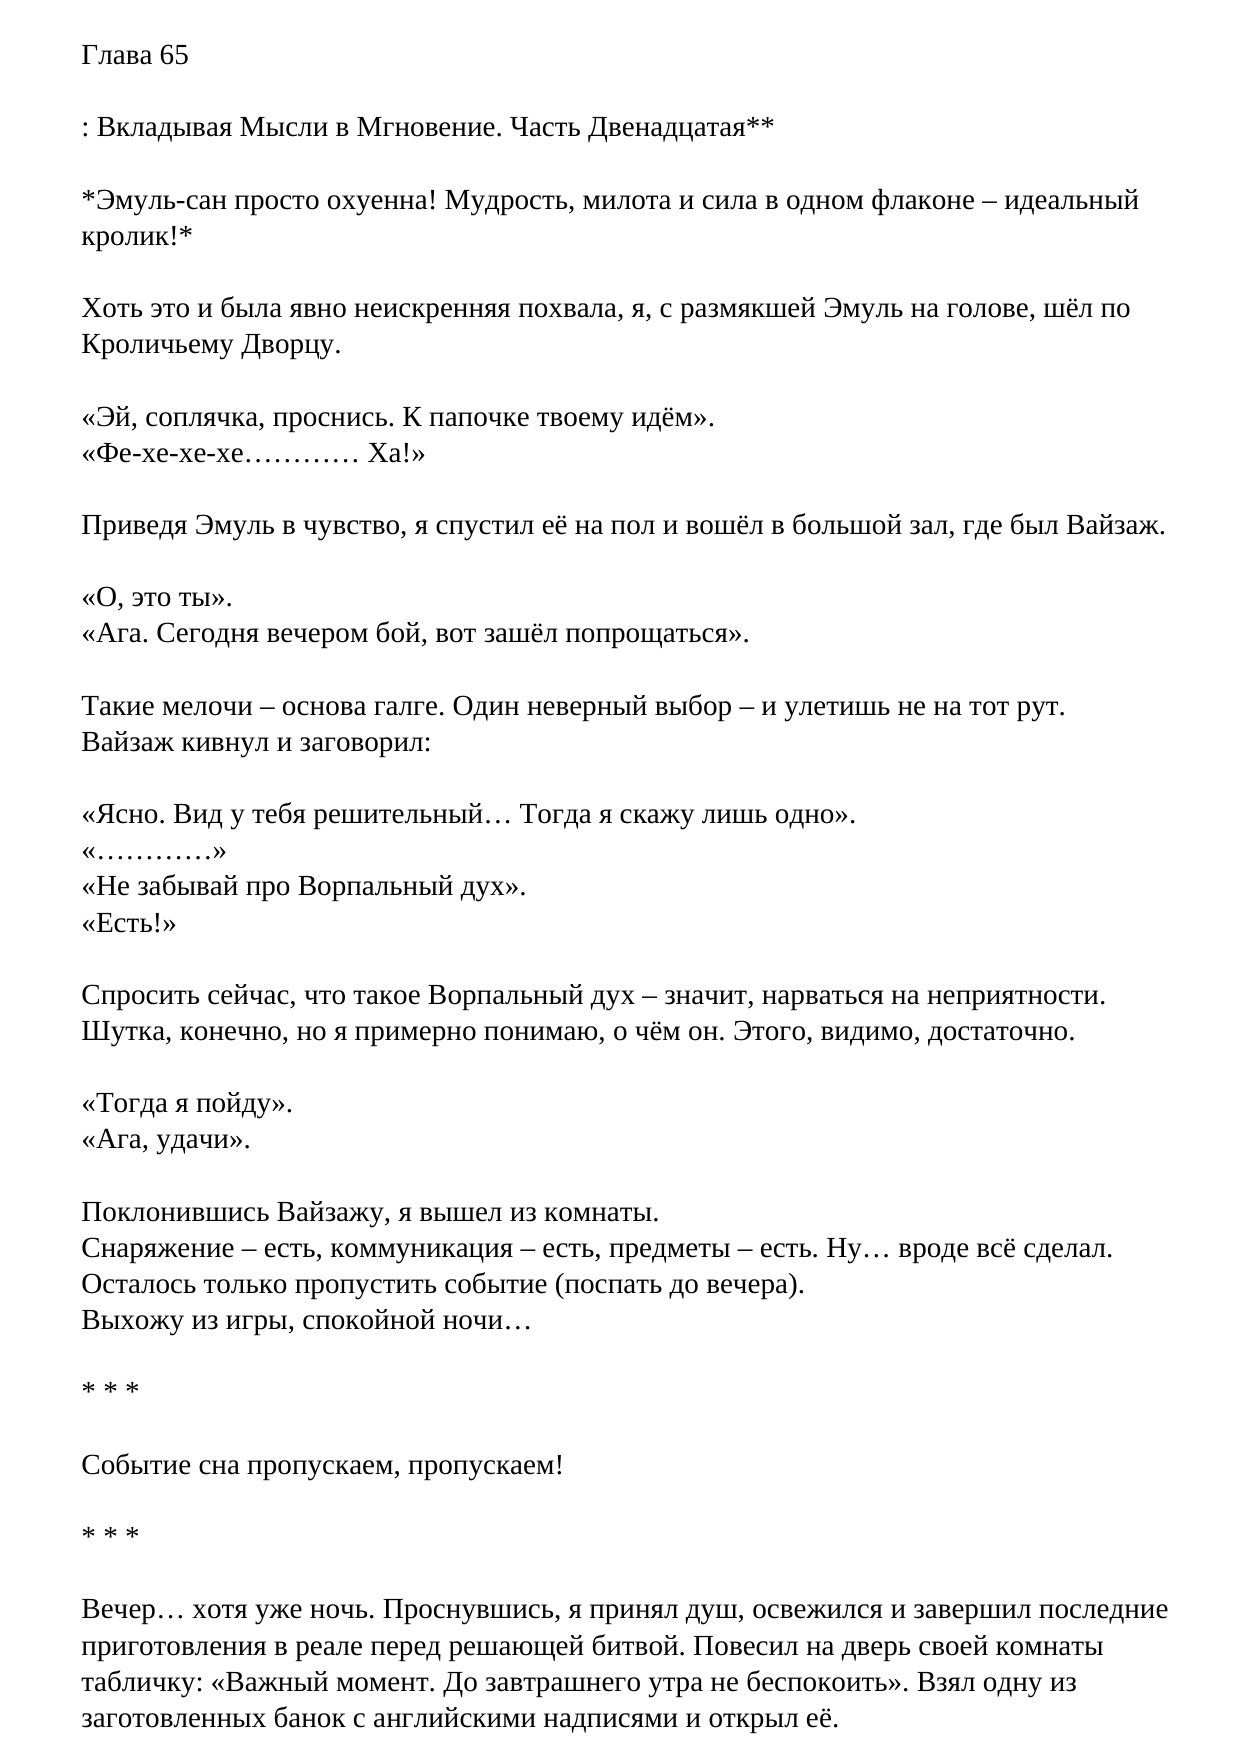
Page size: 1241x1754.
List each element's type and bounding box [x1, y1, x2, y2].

text [81, 37, 1215, 1733]
